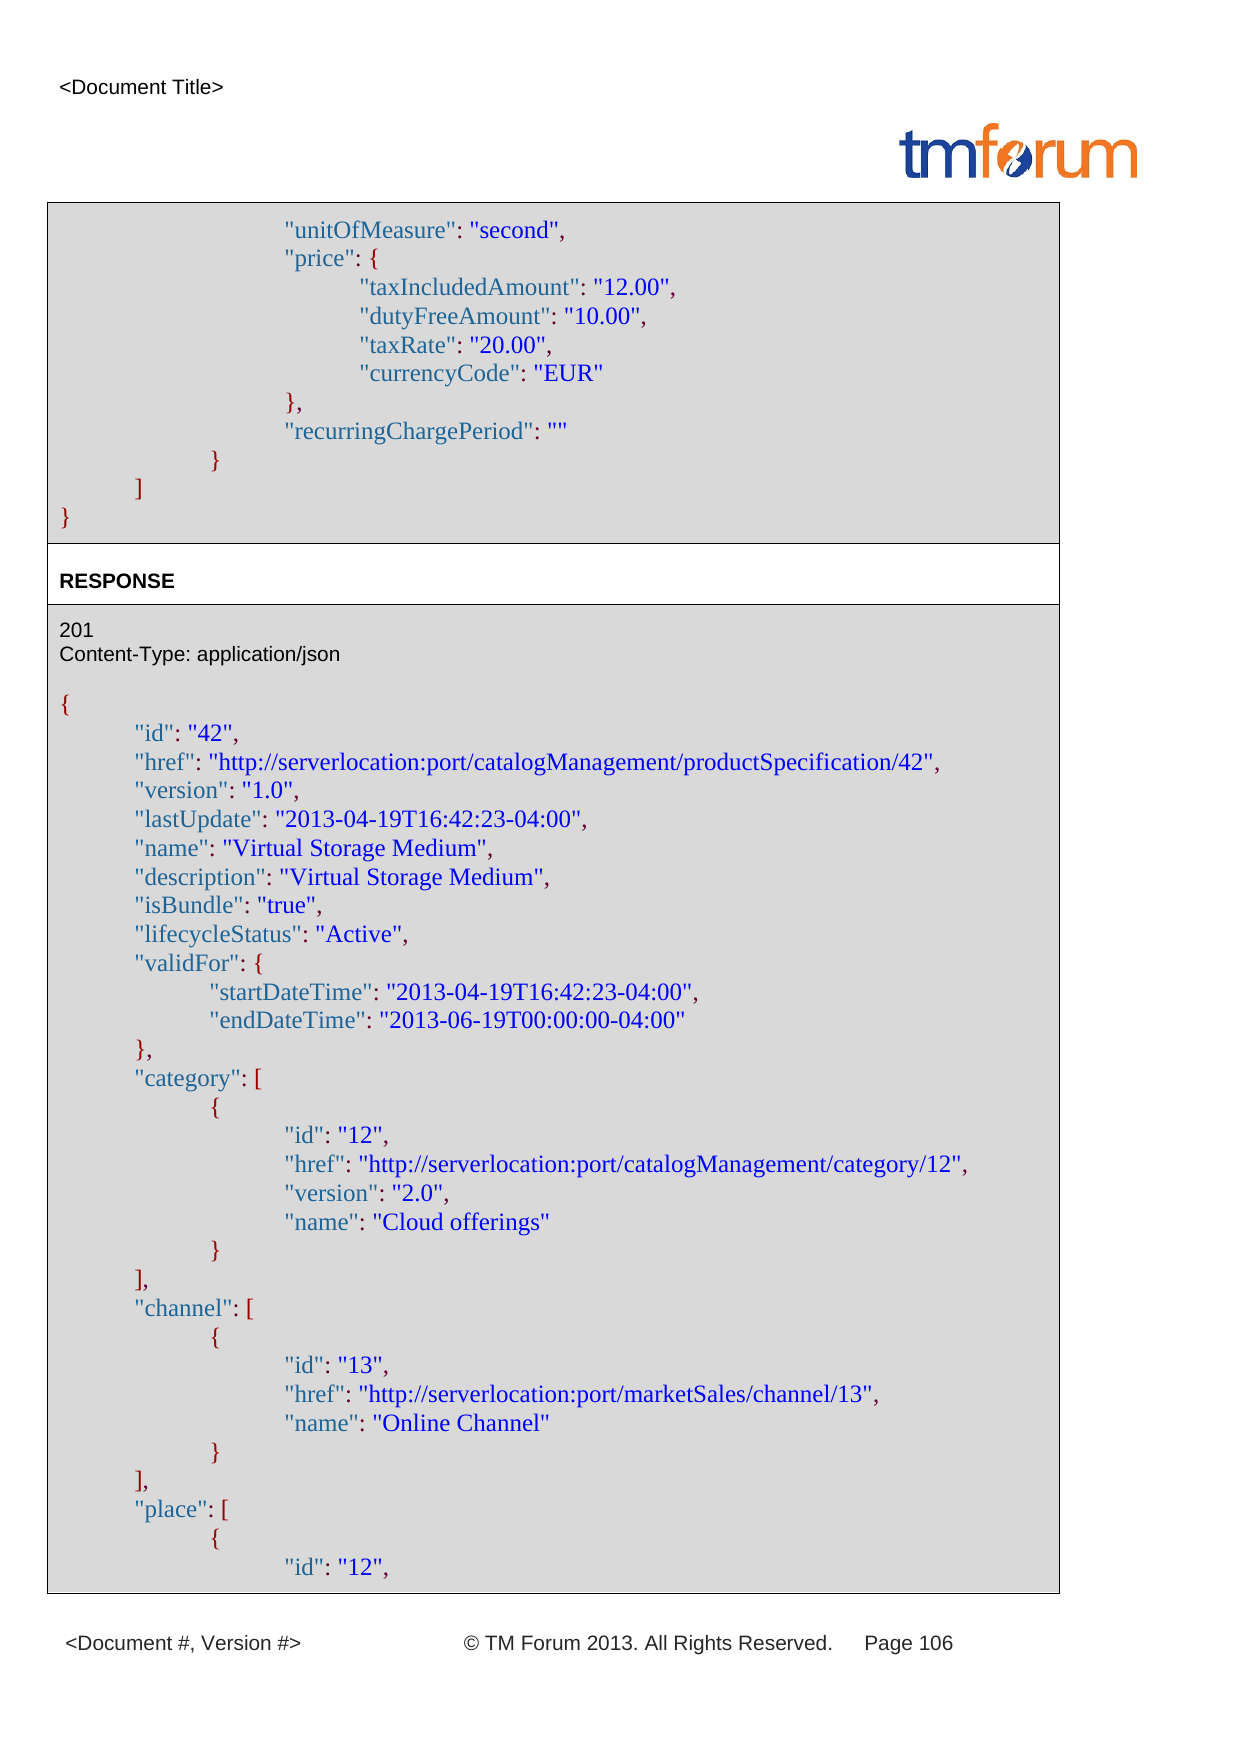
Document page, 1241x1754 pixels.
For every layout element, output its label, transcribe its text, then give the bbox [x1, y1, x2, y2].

table_cell RESPONSE [48, 544, 1059, 604]
picture [899, 123, 1137, 178]
